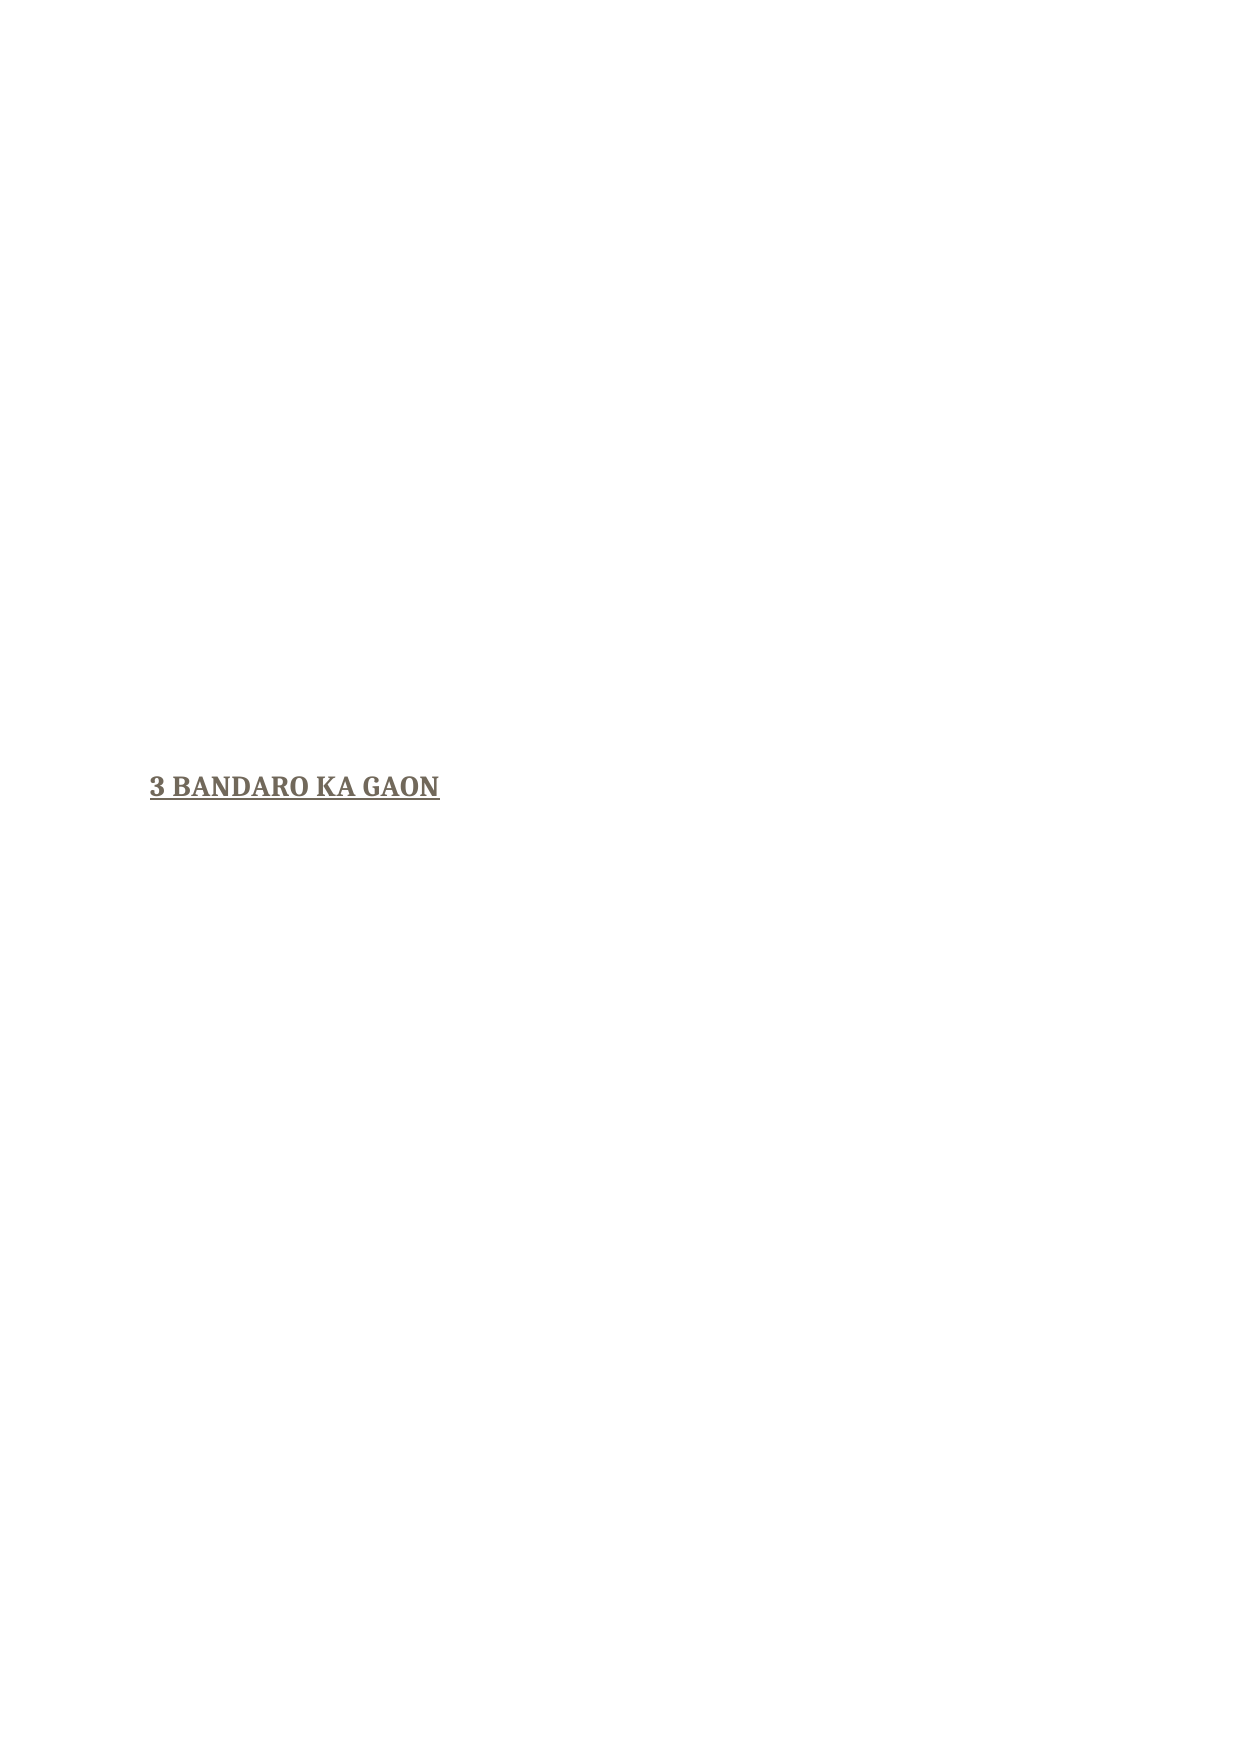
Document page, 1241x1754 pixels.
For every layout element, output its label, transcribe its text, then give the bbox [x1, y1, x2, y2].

subtitle 3 BANDARO KA GAON [150, 770, 1090, 803]
